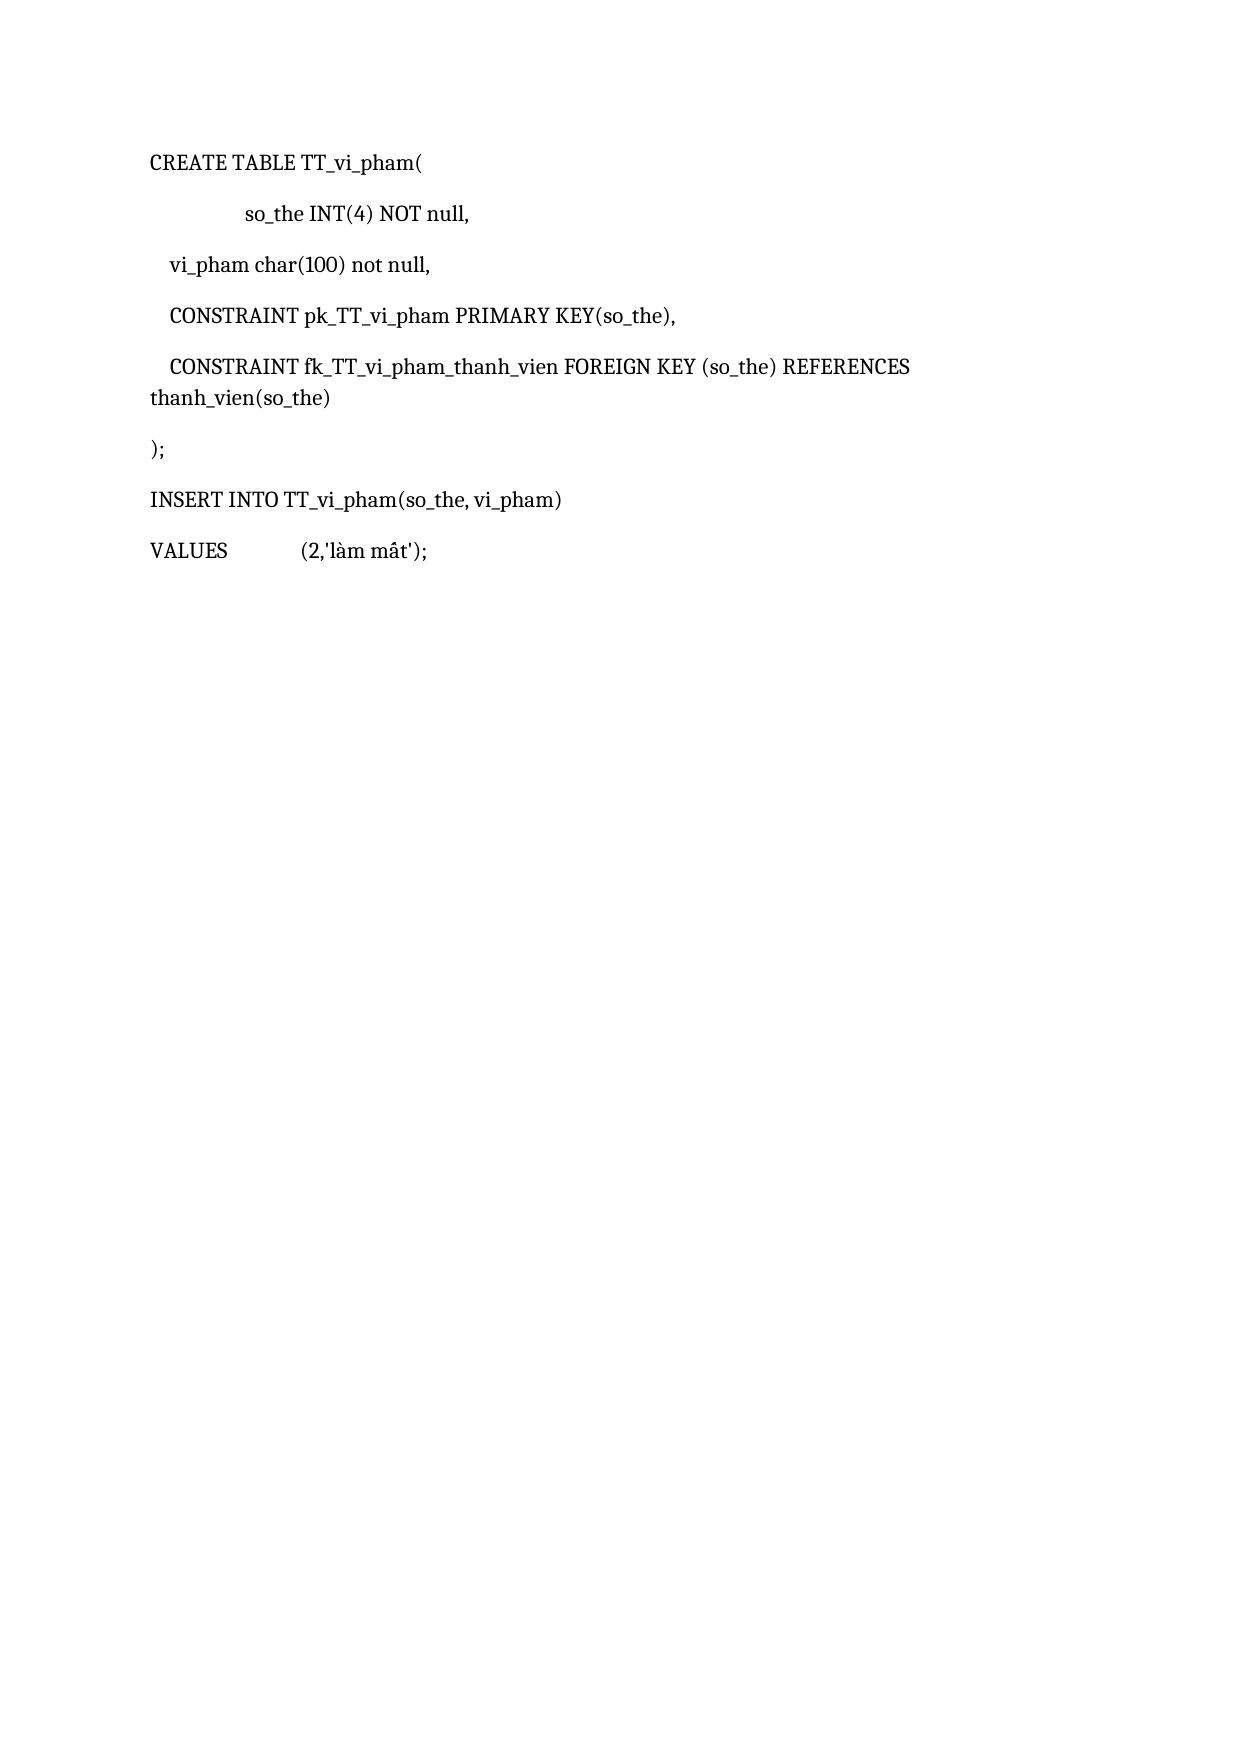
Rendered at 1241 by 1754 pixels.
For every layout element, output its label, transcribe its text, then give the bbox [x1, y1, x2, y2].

text so_the INT(4) NOT null, [150, 201, 1090, 227]
text INSERT INTO TT_vi_pham(so_the, vi_pham) [150, 486, 1090, 513]
text vi_pham char(100) not null, [150, 252, 1090, 278]
text CREATE TABLE TT_vi_pham( [150, 150, 1090, 176]
text CONSTRAINT pk_TT_vi_pham PRIMARY KEY(so_the), [150, 303, 1090, 329]
text VALUES (2,'làm mất'); [150, 537, 1090, 564]
text ); [150, 435, 1090, 462]
text CONSTRAINT fk_TT_vi_pham_thanh_vien FOREIGN KEY (so_the) REFERENCES thanh_vien(so_the) [150, 354, 1090, 411]
